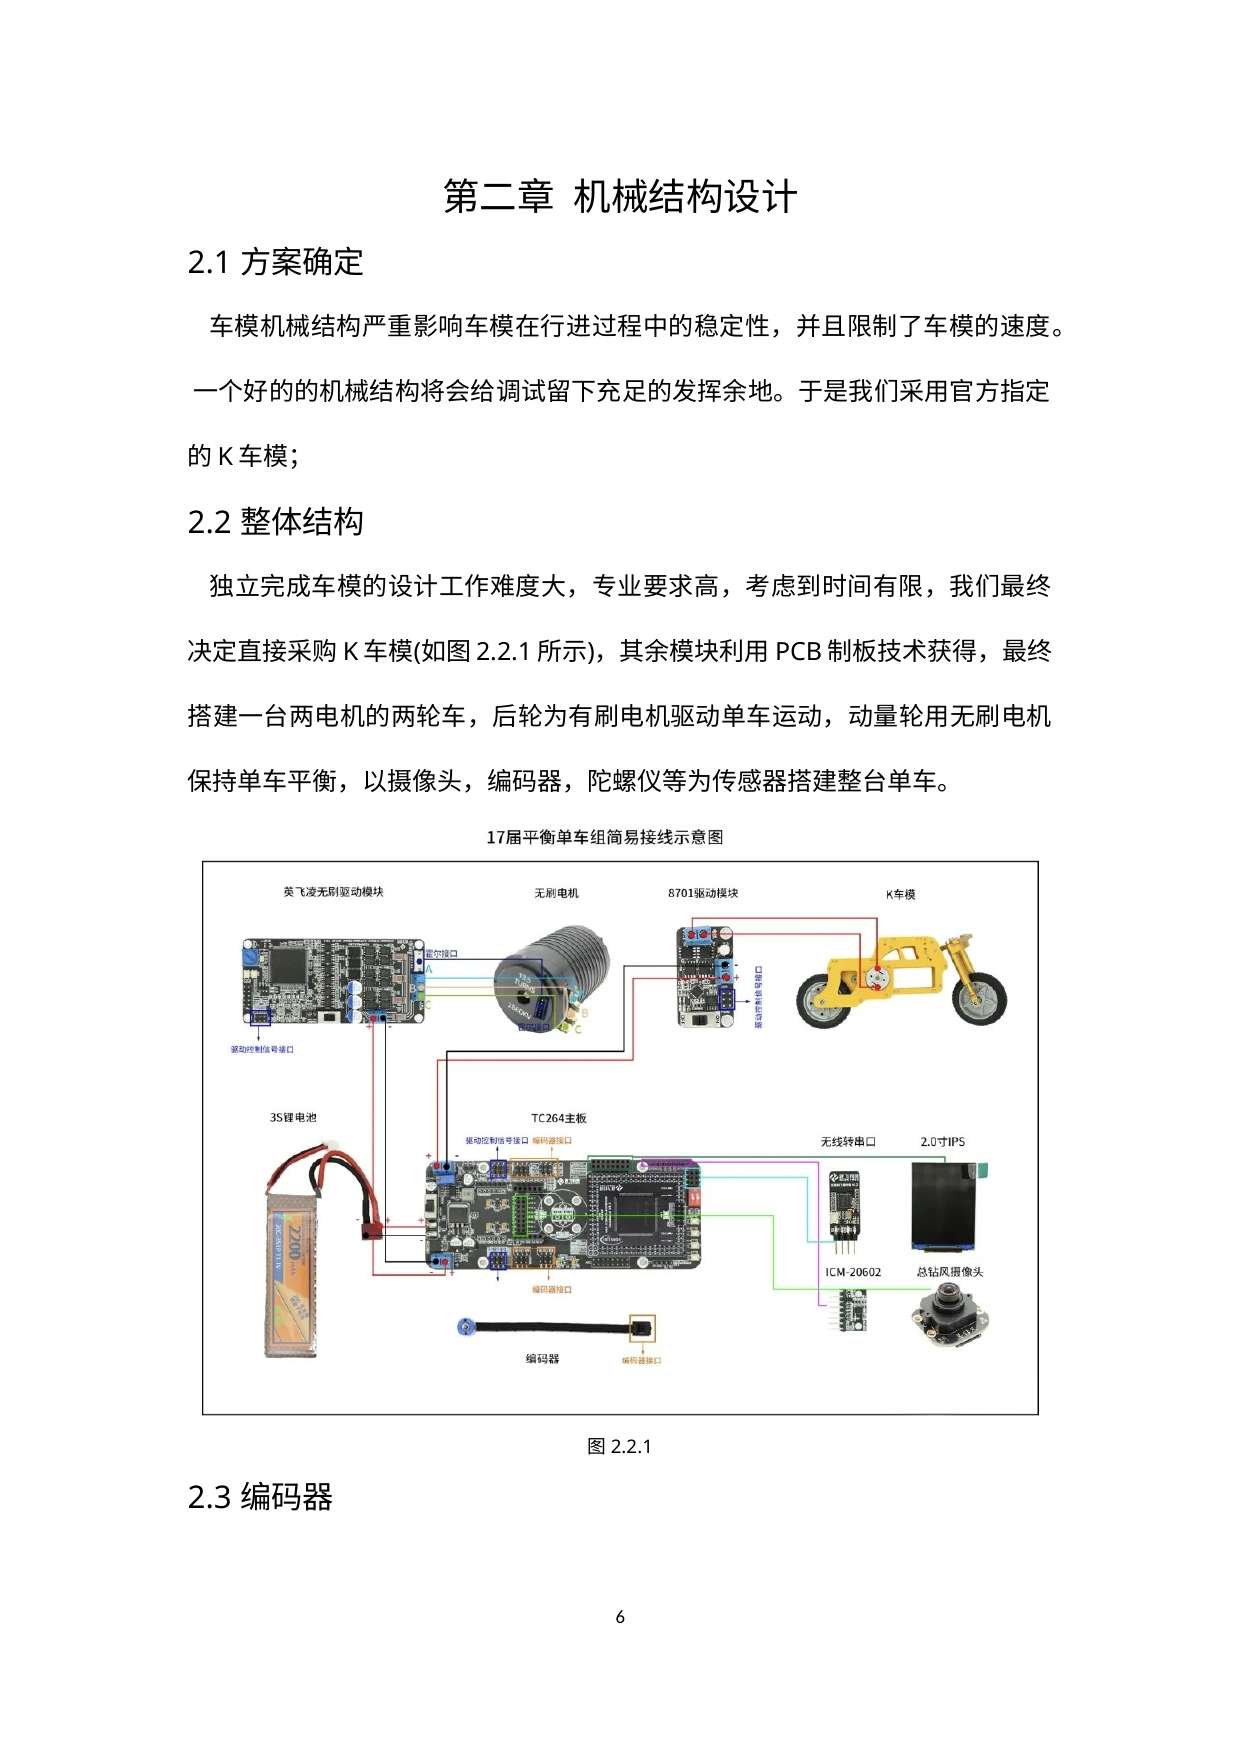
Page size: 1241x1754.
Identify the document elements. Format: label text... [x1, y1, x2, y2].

list 机械结构设计 [187, 162, 1053, 227]
text 2.2 整体结构 [187, 487, 1053, 552]
text 2.1 方案确定 [187, 227, 1053, 292]
text 2.3 编码器 [187, 1462, 1053, 1527]
text 车模机械结构严重影响车模在行进过程中的稳定性，并且限制了车模的速度。 一个好的的机械结构将会给调试留下充足的发挥余地。于是我们采用官方指定的K车模； [187, 292, 1053, 487]
text 图 2.2.1 [187, 1429, 1053, 1462]
text 独立完成车模的设计工作难度大，专业要求高，考虑到时间有限，我们最终决定直接采购K车模(如图2.2.1所示)，其余模块利用PCB制板技术获得，最终搭建一台两电机的两轮车，后轮为有刷电机驱动单车运动，动量轮用无刷电机保持单车平衡，以摄像头，编码器，陀螺仪等为传感器搭建整台单车。 [187, 552, 1053, 812]
picture [187, 812, 1053, 1428]
